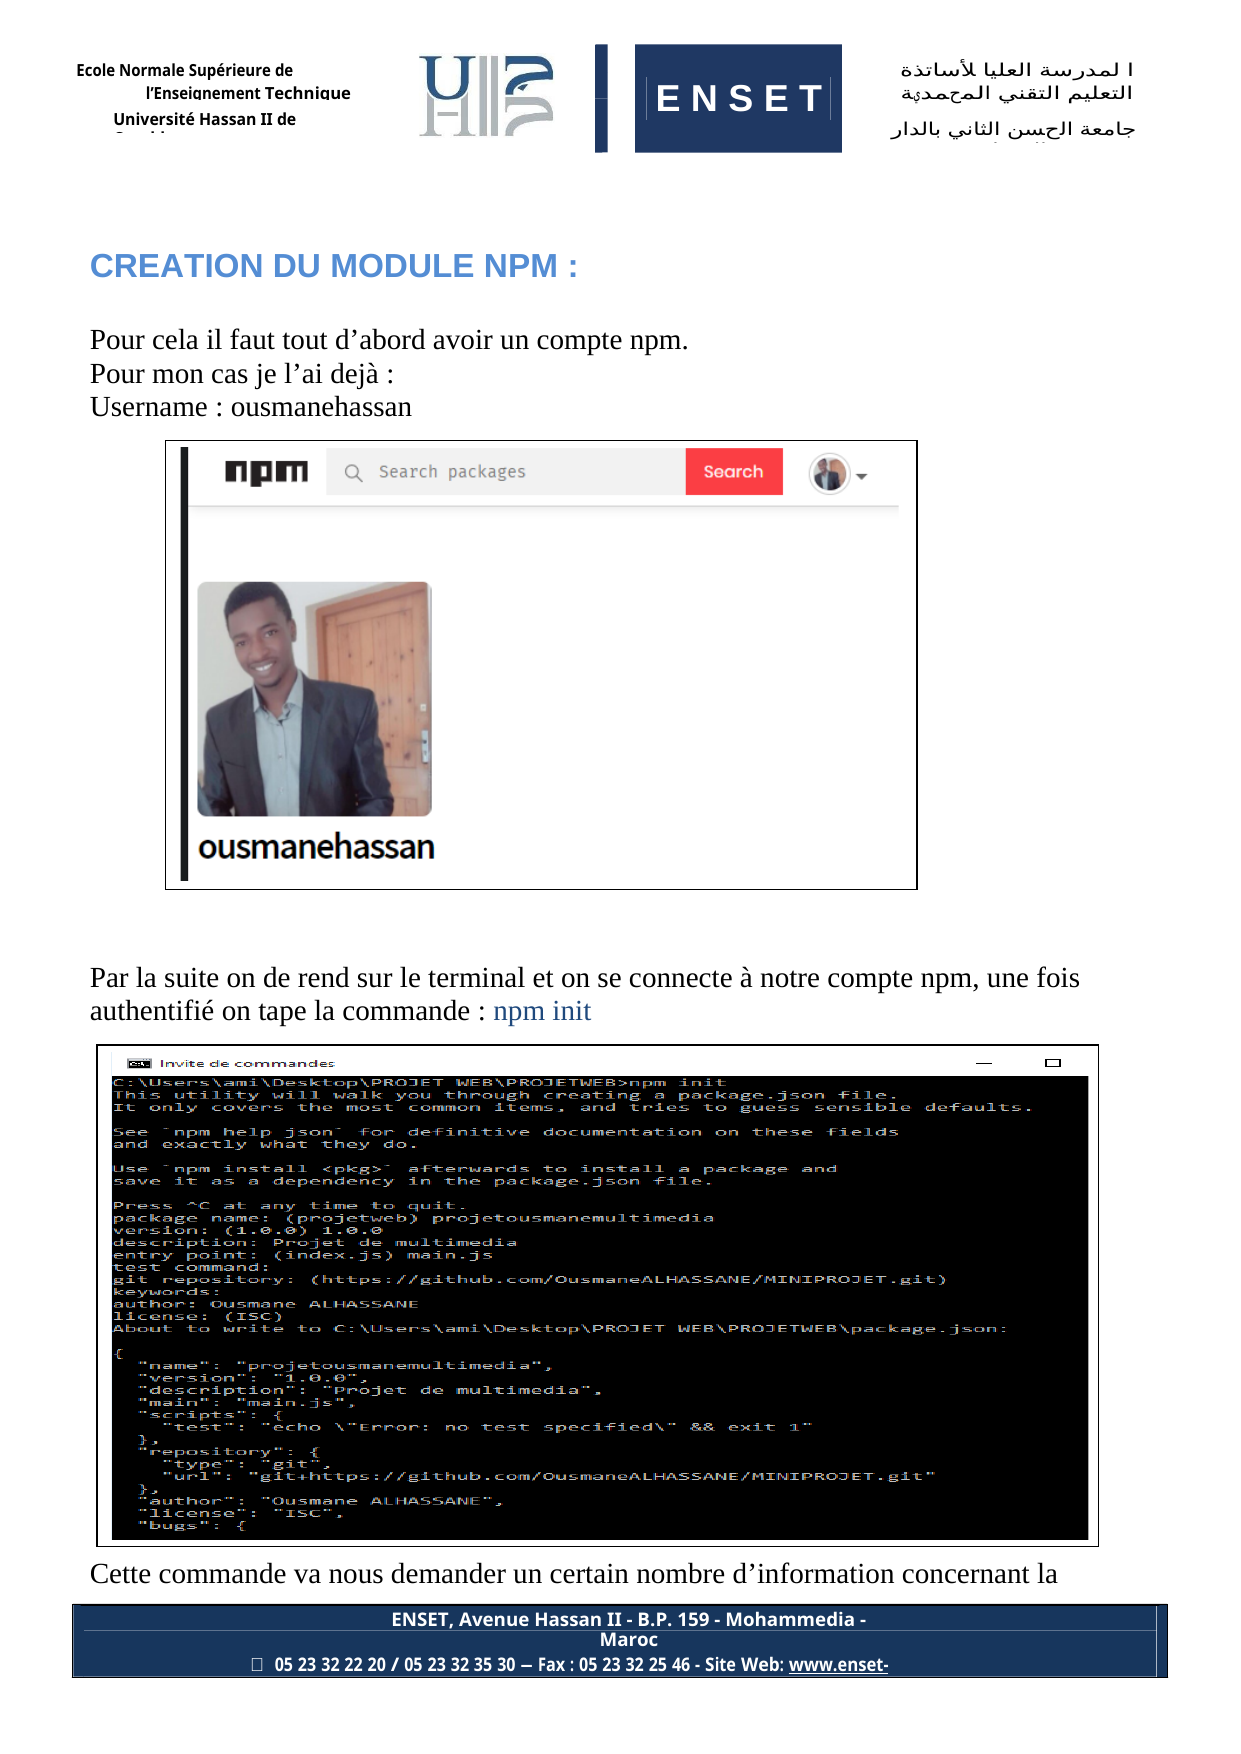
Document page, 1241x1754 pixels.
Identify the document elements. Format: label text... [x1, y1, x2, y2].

picture [180, 447, 899, 881]
text Par la suite on de rend sur le terminal et on se connecte à notre compte npm, une fois authentifié on tape la commande : npm init [89, 960, 1198, 1027]
picture [418, 53, 555, 138]
picture [111, 1052, 1089, 1540]
text Username : ousmanehassan [89, 389, 1198, 423]
text CREATION DU MODULE NPM : [89, 246, 1198, 284]
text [89, 1556, 1198, 1590]
text Pour cela il faut tout d’abord avoir un compte npm. [89, 322, 1198, 356]
text Pour mon cas je l’ai dejà : [89, 356, 1198, 389]
